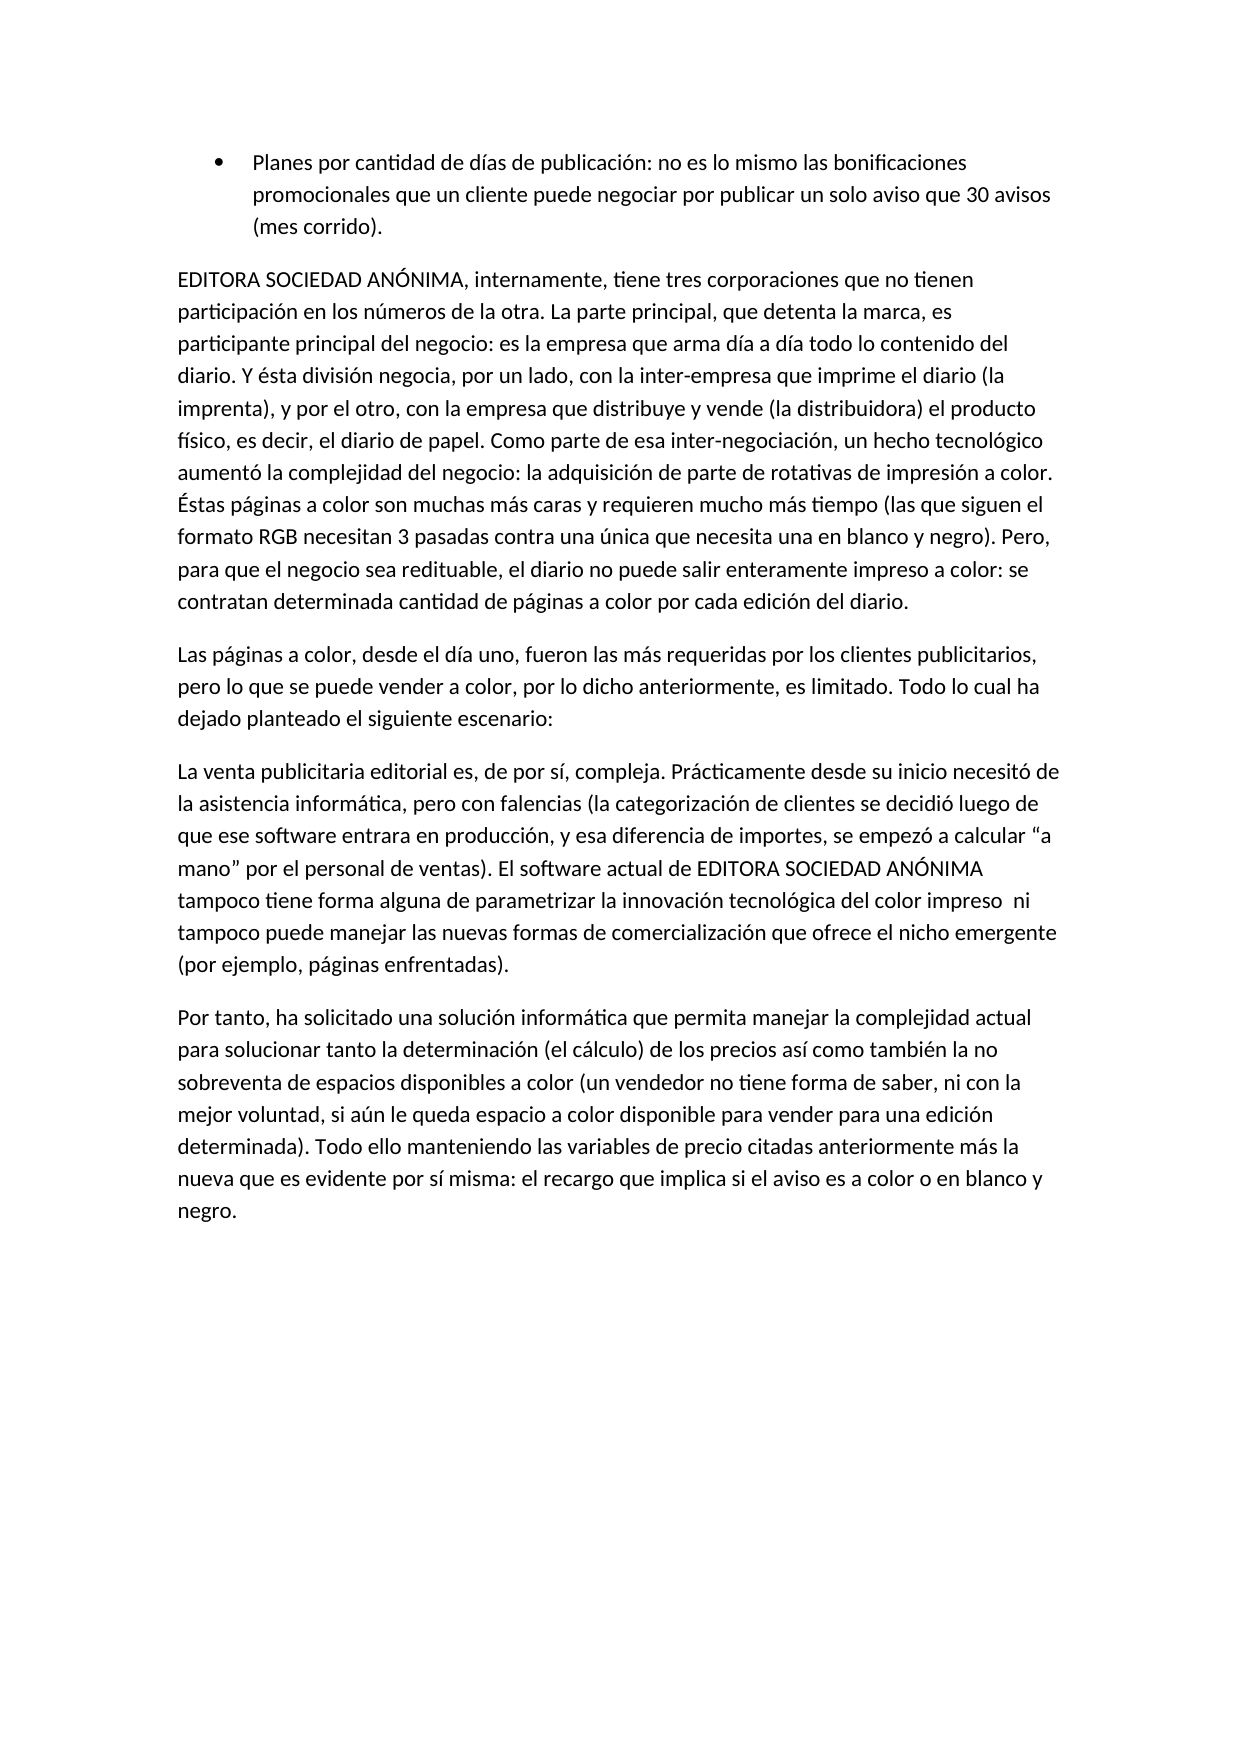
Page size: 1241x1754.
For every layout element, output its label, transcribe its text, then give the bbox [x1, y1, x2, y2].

text Por tanto, ha solicitado una solución informática que permita manejar la complejidad actual para solucionar tanto la determinación (el cálculo) de los precios así como también la no sobreventa de espacios disponibles a color (un vendedor no tiene forma de saber, ni con la mejor voluntad, si aún le queda espacio a color disponible para vender para una edición determinada). Todo ello manteniendo las variables de precio citadas anteriormente más la nueva que es evidente por sí misma: el recargo que implica si el aviso es a color o en blanco y negro. [177, 1003, 1063, 1224]
text La venta publicitaria editorial es, de por sí, compleja. Prácticamente desde su inicio necesitó de la asistencia informática, pero con falencias (la categorización de clientes se decidió luego de que ese software entrara en producción, y esa diferencia de importes, se empezó a calcular “a mano” por el personal de ventas). El software actual de EDITORA SOCIEDAD ANÓNIMA tampoco tiene forma alguna de parametrizar la innovación tecnológica del color impreso ni tampoco puede manejar las nuevas formas de comercialización que ofrece el nicho emergente (por ejemplo, páginas enfrentadas). [177, 757, 1063, 978]
text EDITORA SOCIEDAD ANÓNIMA, internamente, tiene tres corporaciones que no tienen participación en los números de la otra. La parte principal, que detenta la marca, es participante principal del negocio: es la empresa que arma día a día todo lo contenido del diario. Y ésta división negocia, por un lado, con la inter-empresa que imprime el diario (la imprenta), y por el otro, con la empresa que distribuye y vende (la distribuidora) el producto físico, es decir, el diario de papel. Como parte de esa inter-negociación, un hecho tecnológico aumentó la complejidad del negocio: la adquisición de parte de rotativas de impresión a color. Éstas páginas a color son muchas más caras y requieren mucho más tiempo (las que siguen el formato RGB necesitan 3 pasadas contra una única que necesita una en blanco y negro). Pero, para que el negocio sea redituable, el diario no puede salir enteramente impreso a color: se contratan determinada cantidad de páginas a color por cada edición del diario. [177, 265, 1063, 615]
text Las páginas a color, desde el día uno, fueron las más requeridas por los clientes publicitarios, pero lo que se puede vender a color, por lo dicho anteriormente, es limitado. Todo lo cual ha dejado planteado el siguiente escenario: [177, 640, 1063, 732]
list Planes por cantidad de días de publicación: no es lo mismo las bonificaciones promocionales que un cliente puede negociar por publicar un solo aviso que 30 avisos (mes corrido). [215, 148, 1063, 240]
